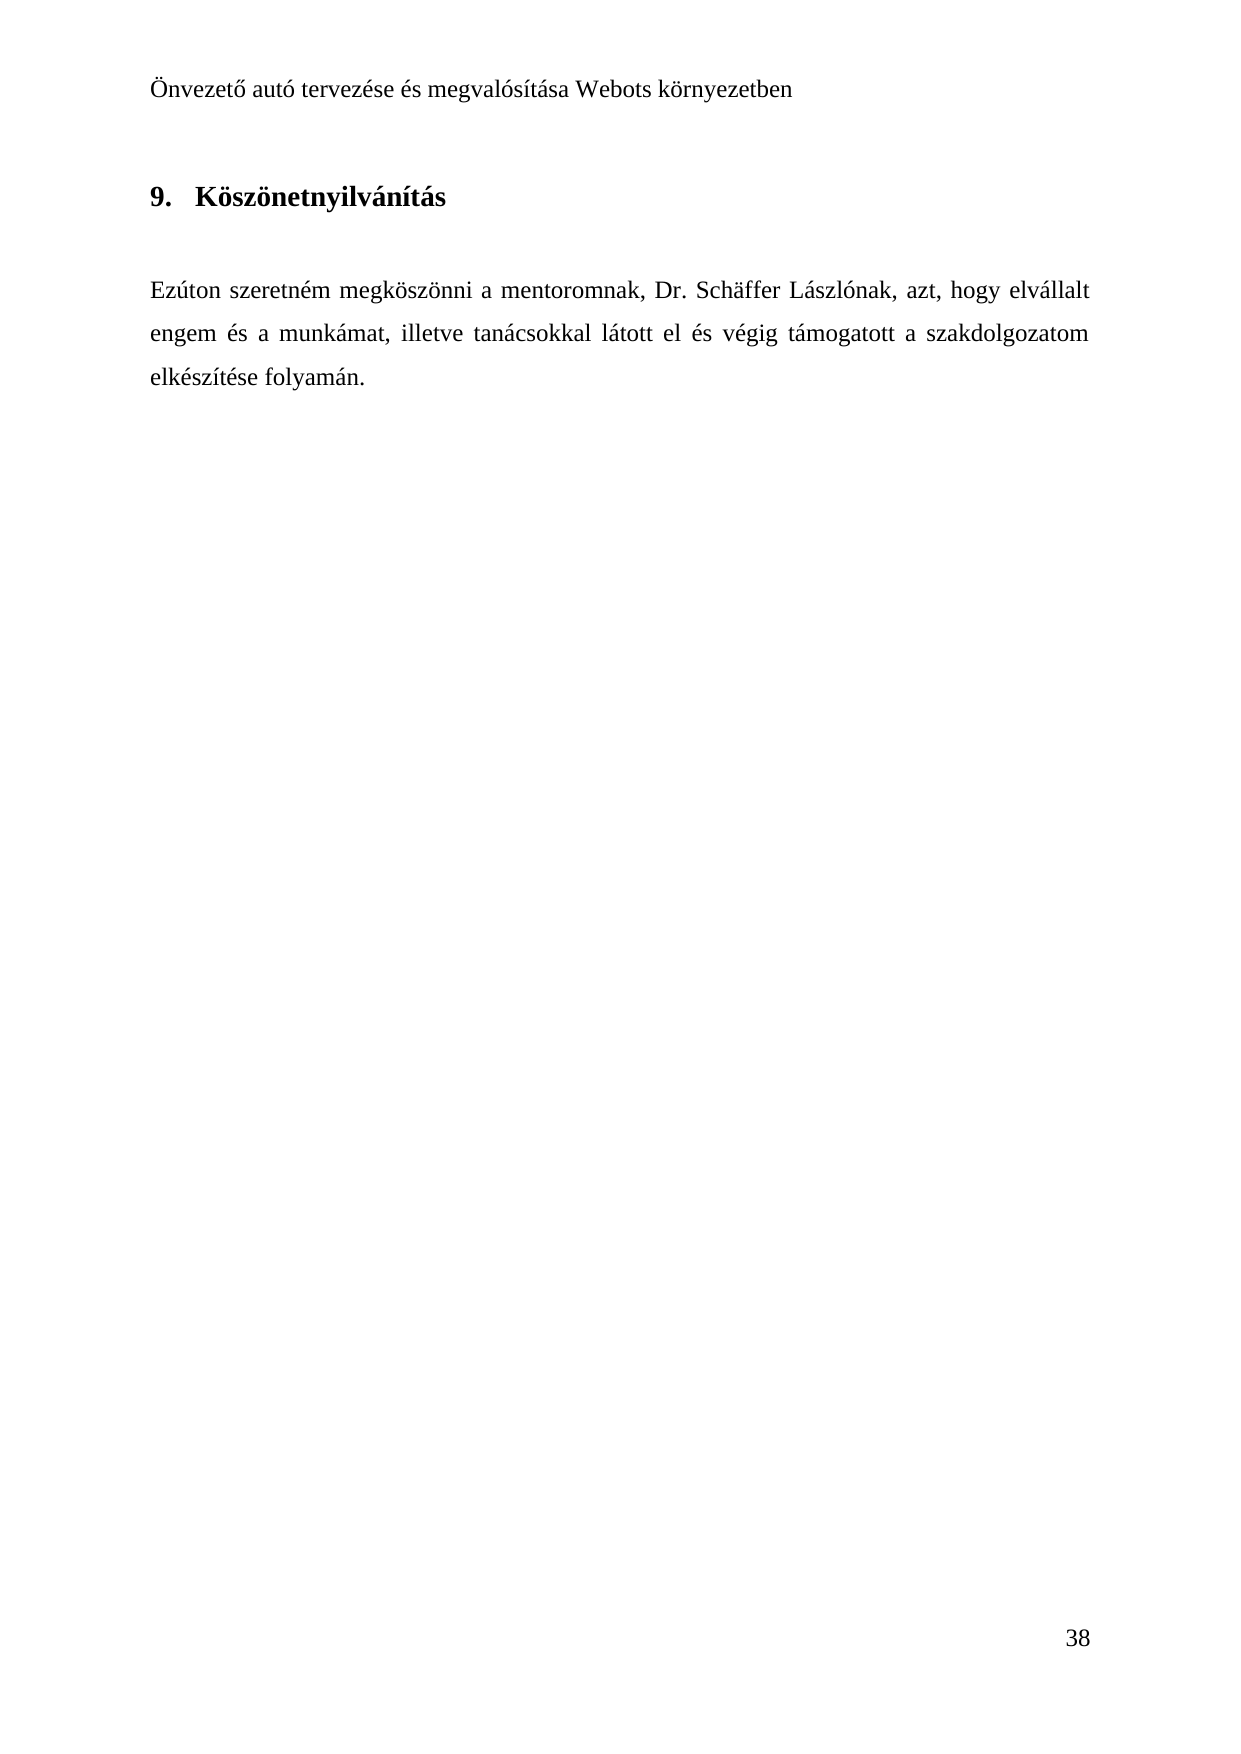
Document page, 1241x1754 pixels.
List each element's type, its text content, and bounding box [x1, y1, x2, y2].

text Ezúton szeretném megköszönni a mentoromnak, Dr. Schäffer Lászlónak, azt, hogy elvállalt engem és a munkámat, illetve tanácsokkal látott el és végig támogatott a szakdolgozatom elkészítése folyamán. [150, 275, 1090, 390]
subtitle Köszönetnyilvánítás [150, 179, 1090, 213]
